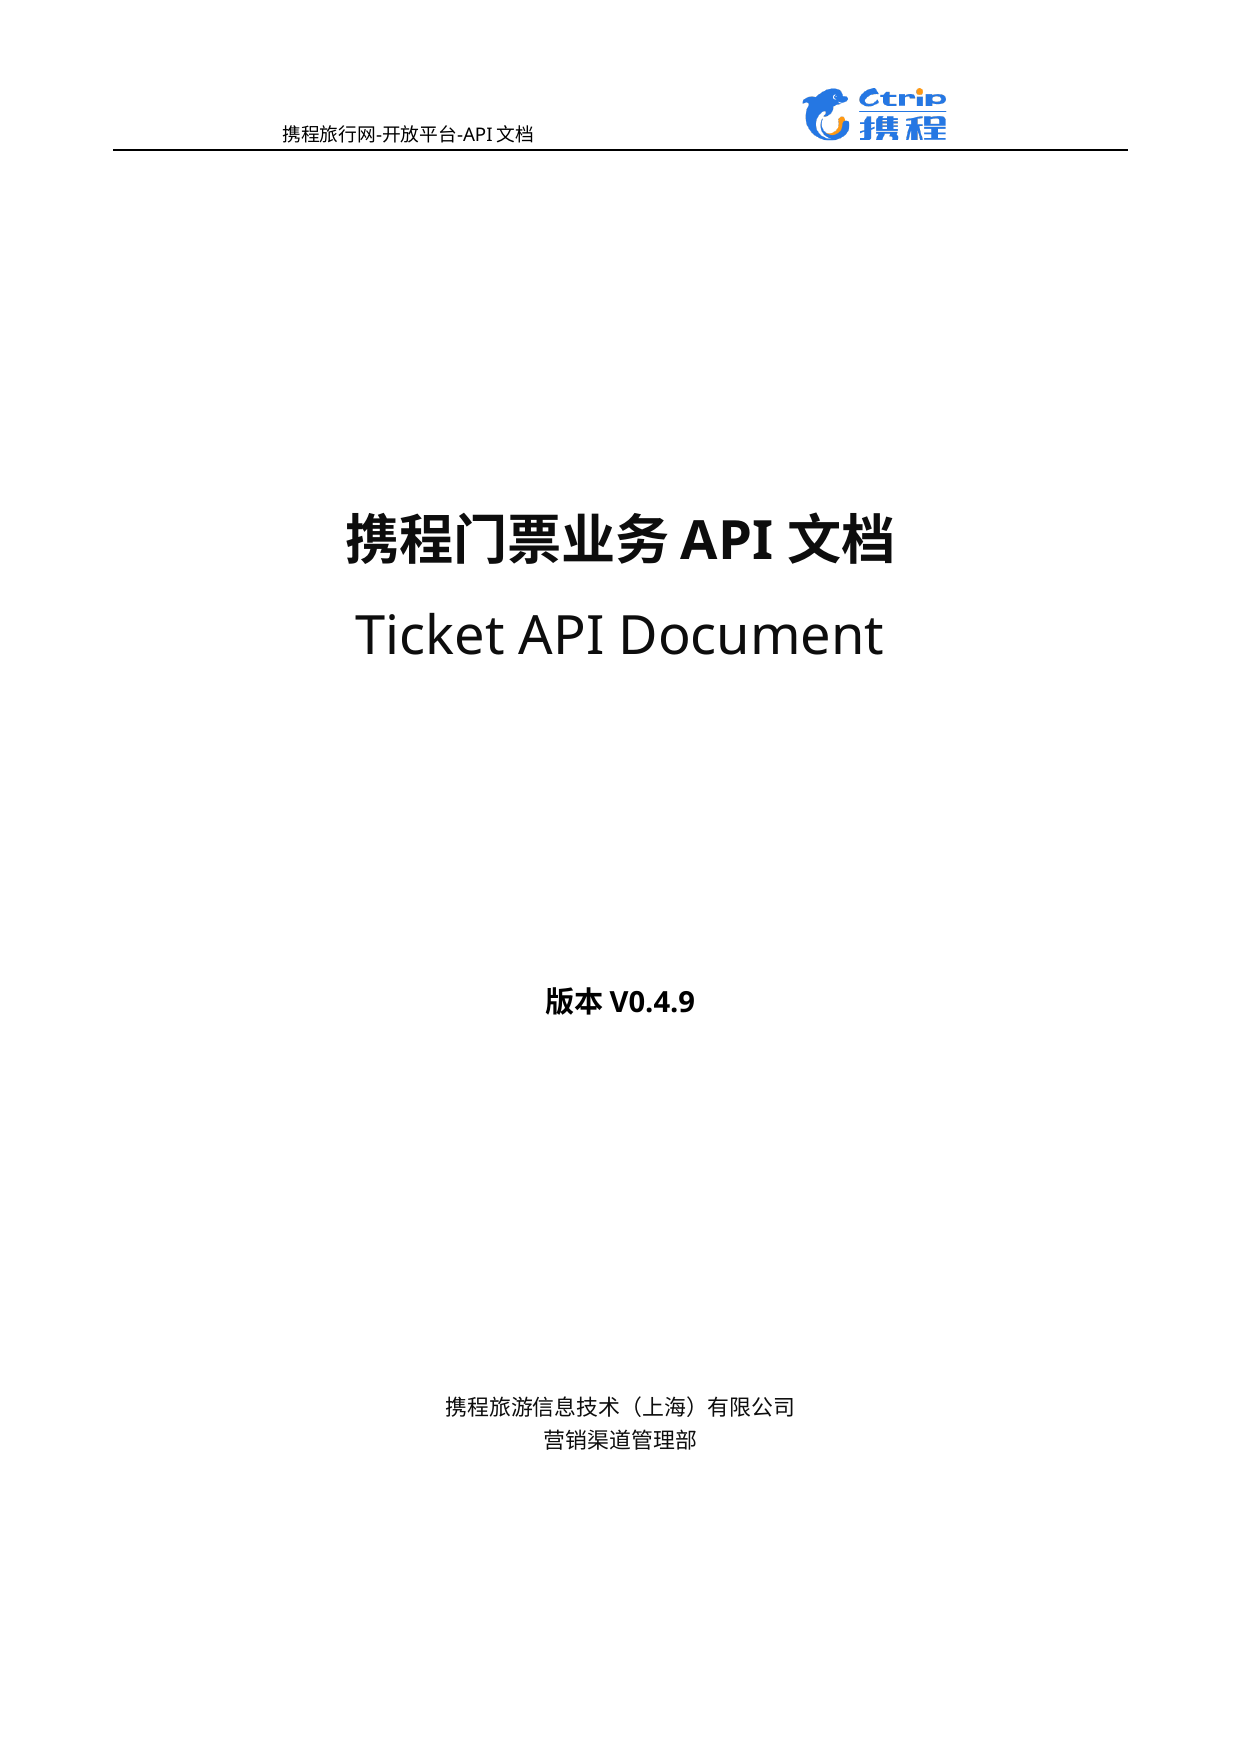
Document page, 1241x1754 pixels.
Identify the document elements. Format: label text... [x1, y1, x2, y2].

text 版本V0.4.9 [112, 967, 1128, 1032]
text 营销渠道管理部 [112, 1422, 1128, 1455]
text 携程旅游信息技术（上海）有限公司 [112, 1390, 1128, 1422]
text Ticket API Document [112, 585, 1128, 682]
picture [802, 88, 959, 142]
text 携程门票业务API 文档 [112, 487, 1128, 585]
